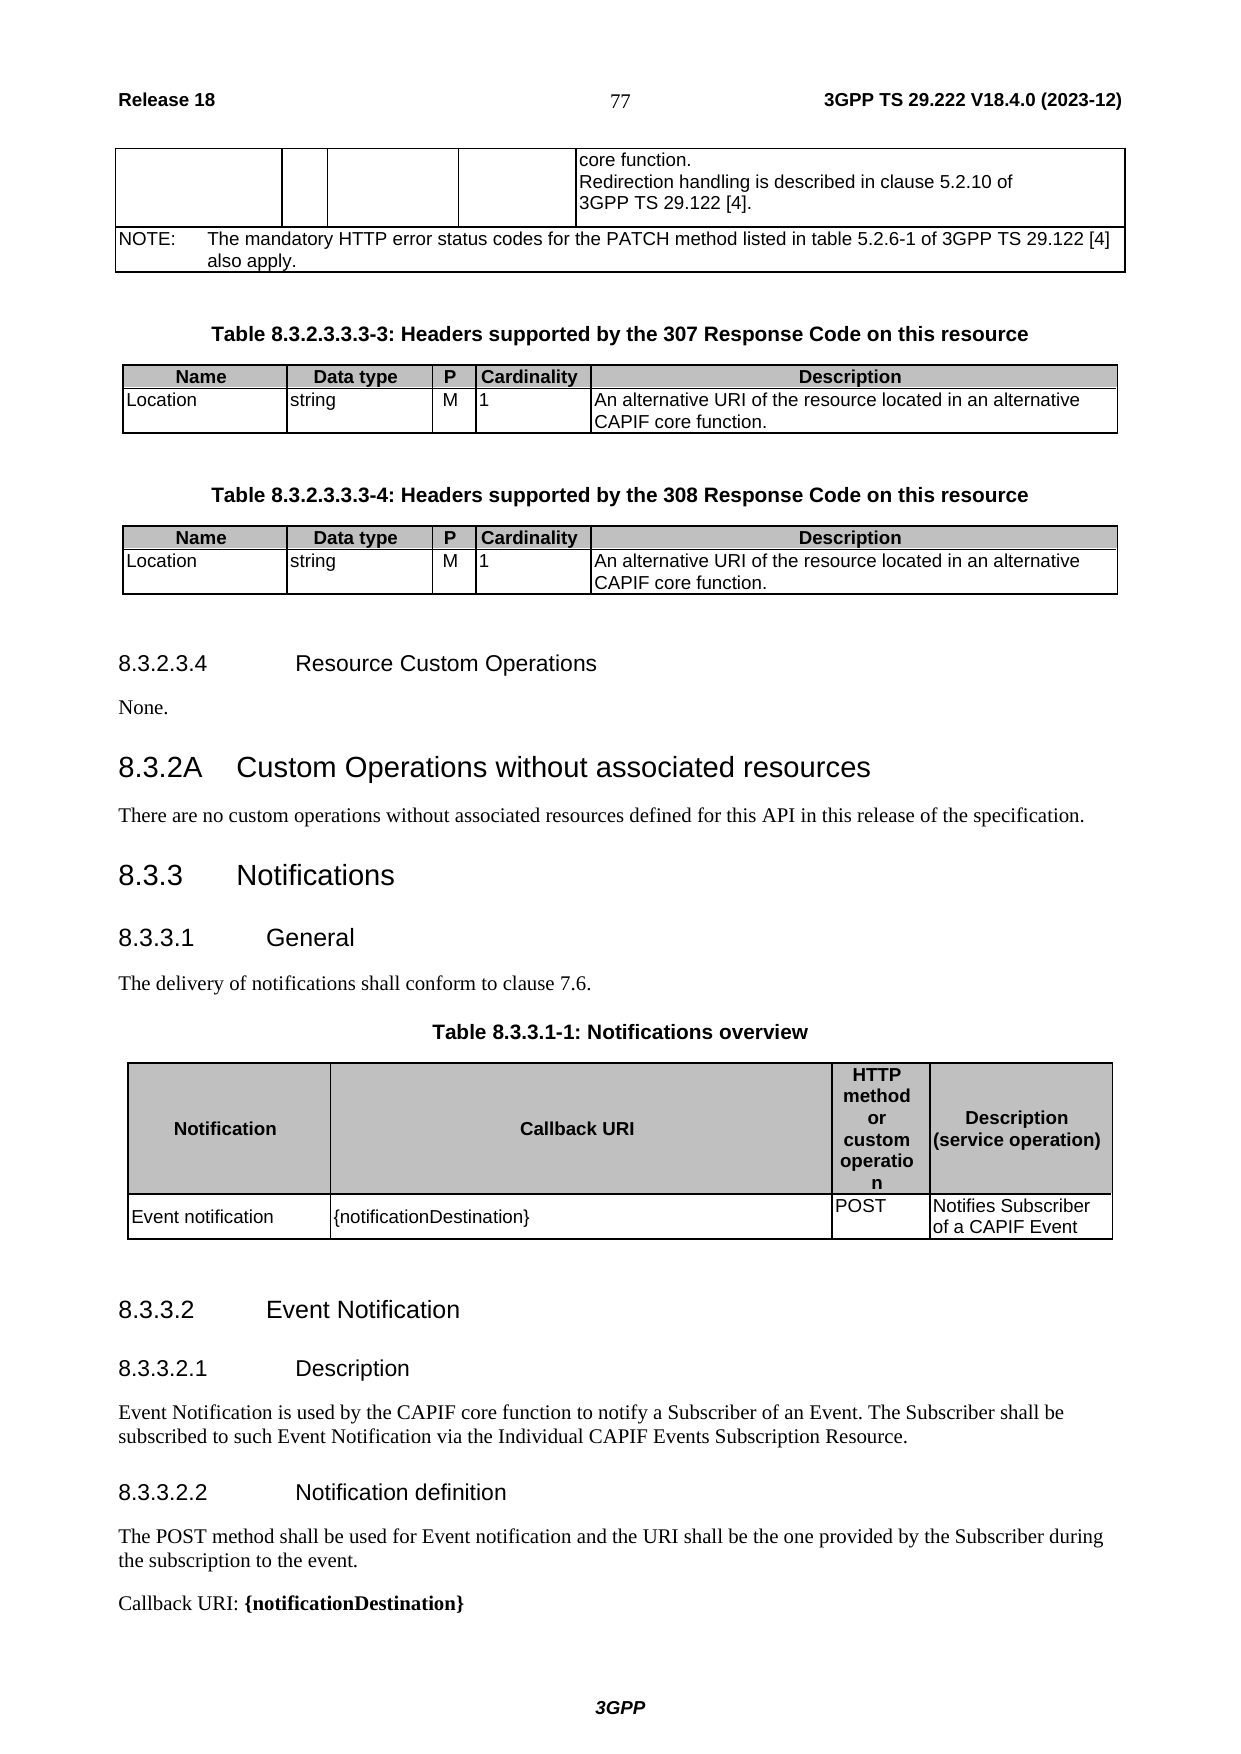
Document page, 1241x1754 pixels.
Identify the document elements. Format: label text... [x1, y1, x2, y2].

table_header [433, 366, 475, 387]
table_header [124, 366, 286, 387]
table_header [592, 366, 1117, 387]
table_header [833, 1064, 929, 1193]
text Event Notification is used by the CAPIF core function to notify a Subscriber of an Event. The Subscriber shall be subscribed to such Event Notification via the Individual CAPIF Events Subscription Resource. [118, 1400, 1122, 1448]
subtitle 8.3.2.3.4 Resource Custom Operations [118, 650, 1122, 676]
subtitle 8.3.3 Notifications [118, 858, 1122, 892]
subtitle 8.3.3.2 Event Notification [118, 1295, 1122, 1323]
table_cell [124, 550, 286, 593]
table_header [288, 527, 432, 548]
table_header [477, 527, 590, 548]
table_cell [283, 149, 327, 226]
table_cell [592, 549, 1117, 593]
text Table 8.3.2.3.3.3-3: Headers supported by the 307 Response Code on this resource [118, 322, 1122, 346]
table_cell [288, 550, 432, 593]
subtitle 8.3.2A Custom Operations without associated resources [118, 751, 1122, 784]
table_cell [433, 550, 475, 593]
text The POST method shall be used for Event notification and the URI shall be the one provided by the Subscriber during the subscription to the event. [118, 1524, 1122, 1572]
text Table 8.3.3.1-1: Notifications overview [118, 1019, 1122, 1043]
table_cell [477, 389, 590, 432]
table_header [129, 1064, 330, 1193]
text Table 8.3.2.3.3.3-4: Headers supported by the 308 Response Code on this resource [118, 483, 1122, 507]
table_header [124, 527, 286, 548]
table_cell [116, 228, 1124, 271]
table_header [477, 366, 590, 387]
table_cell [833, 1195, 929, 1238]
subtitle 8.3.3.2.1 Description [118, 1355, 1122, 1381]
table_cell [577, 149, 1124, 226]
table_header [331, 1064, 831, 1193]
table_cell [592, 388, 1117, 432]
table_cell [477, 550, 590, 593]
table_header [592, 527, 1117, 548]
text There are no custom operations without associated resources defined for this API in this release of the specification. [118, 803, 1122, 827]
text Callback URI: {notificationDestination} [118, 1591, 1122, 1615]
text None. [118, 695, 1122, 719]
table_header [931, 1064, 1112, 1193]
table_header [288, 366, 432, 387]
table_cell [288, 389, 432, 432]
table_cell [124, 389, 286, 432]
subtitle 8.3.3.2.2 Notification definition [118, 1479, 1122, 1506]
text The delivery of notifications shall conform to clause 7.6. [118, 970, 1122, 994]
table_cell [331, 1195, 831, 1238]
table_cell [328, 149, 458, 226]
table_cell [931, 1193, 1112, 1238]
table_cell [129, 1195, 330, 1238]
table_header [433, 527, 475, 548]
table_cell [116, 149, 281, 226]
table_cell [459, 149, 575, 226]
subtitle 8.3.3.1 General [118, 923, 1122, 952]
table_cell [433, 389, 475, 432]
